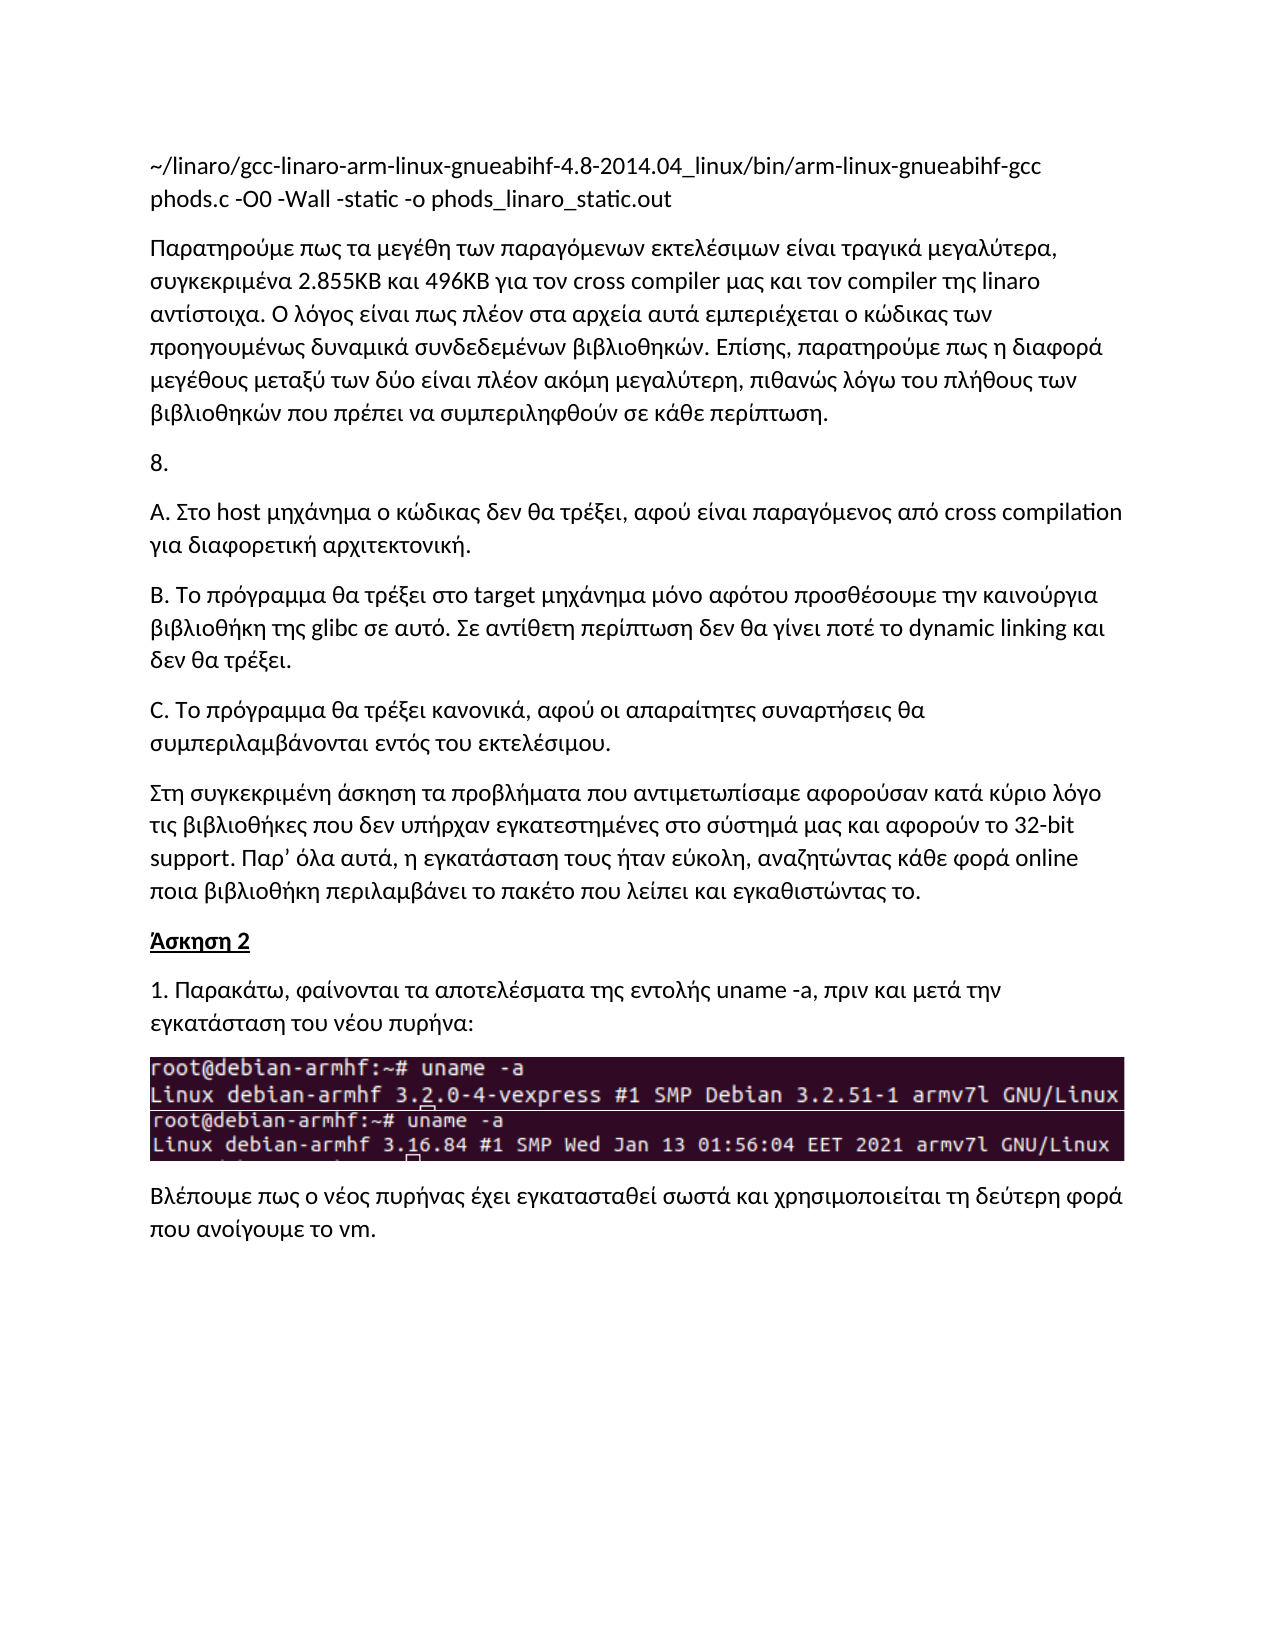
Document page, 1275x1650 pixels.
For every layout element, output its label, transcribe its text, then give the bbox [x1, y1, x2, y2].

picture [150, 1111, 1125, 1161]
text A. Στο host μηχάνημα ο κώδικας δεν θα τρέξει, αφού είναι παραγόμενος από cross compilation για διαφορετική αρχιτεκτονική. [150, 496, 1125, 560]
text Παρατηρούμε πως τα μεγέθη των παραγόμενων εκτελέσιμων είναι τραγικά μεγαλύτερα, συγκεκριμένα 2.855ΚΒ και 496ΚΒ για τον cross compiler μας και τον compiler της linaro αντίστοιχα. Ο λόγος είναι πως πλέον στα αρχεία αυτά εμπεριέχεται ο κώδικας των προηγουμένως δυναμικά συνδεδεμένων βιβλιοθηκών. Επίσης, παρατηρούμε πως η διαφορά μεγέθους μεταξύ των δύο είναι πλέον ακόμη μεγαλύτερη, πιθανώς λόγω του πλήθους των βιβλιοθηκών που πρέπει να συμπεριληφθούν σε κάθε περίπτωση. [150, 232, 1125, 428]
text Άσκηση 2 [150, 925, 1125, 956]
text ~/linaro/gcc-linaro-arm-linux-gnueabihf-4.8-2014.04_linux/bin/arm-linux-gnueabihf-gcc phods.c -O0 -Wall -static -o phods_linaro_static.out [150, 150, 1125, 213]
picture [150, 1057, 1125, 1110]
text C. Το πρόγραμμα θα τρέξει κανονικά, αφού οι απαραίτητες συναρτήσεις θα συμπεριλαμβάνονται εντός του εκτελέσιμου. [150, 694, 1125, 758]
text B. Το πρόγραμμα θα τρέξει στο target μηχάνημα μόνο αφότου προσθέσουμε την καινούργια βιβλιοθήκη της glibc σε αυτό. Σε αντίθετη περίπτωση δεν θα γίνει ποτέ το dynamic linking και δεν θα τρέξει. [150, 579, 1125, 675]
text Στη συγκεκριμένη άσκηση τα προβλήματα που αντιμετωπίσαμε αφορούσαν κατά κύριο λόγο τις βιβλιοθήκες που δεν υπήρχαν εγκατεστημένες στο σύστημά μας και αφορούν το 32-bit support. Παρ’ όλα αυτά, η εγκατάσταση τους ήταν εύκολη, αναζητώντας κάθε φορά online ποια βιβλιοθήκη περιλαμβάνει το πακέτο που λείπει και εγκαθιστώντας το. [150, 777, 1125, 906]
text Βλέπουμε πως ο νέος πυρήνας έχει εγκατασταθεί σωστά και χρησιμοποιείται τη δεύτερη φορά που ανοίγουμε το vm. [150, 1180, 1125, 1243]
text 1. Παρακάτω, φαίνονται τα αποτελέσματα της εντολής uname -a, πριν και μετά την εγκατάσταση του νέου πυρήνα: [150, 974, 1125, 1038]
text 8. [150, 447, 1125, 477]
